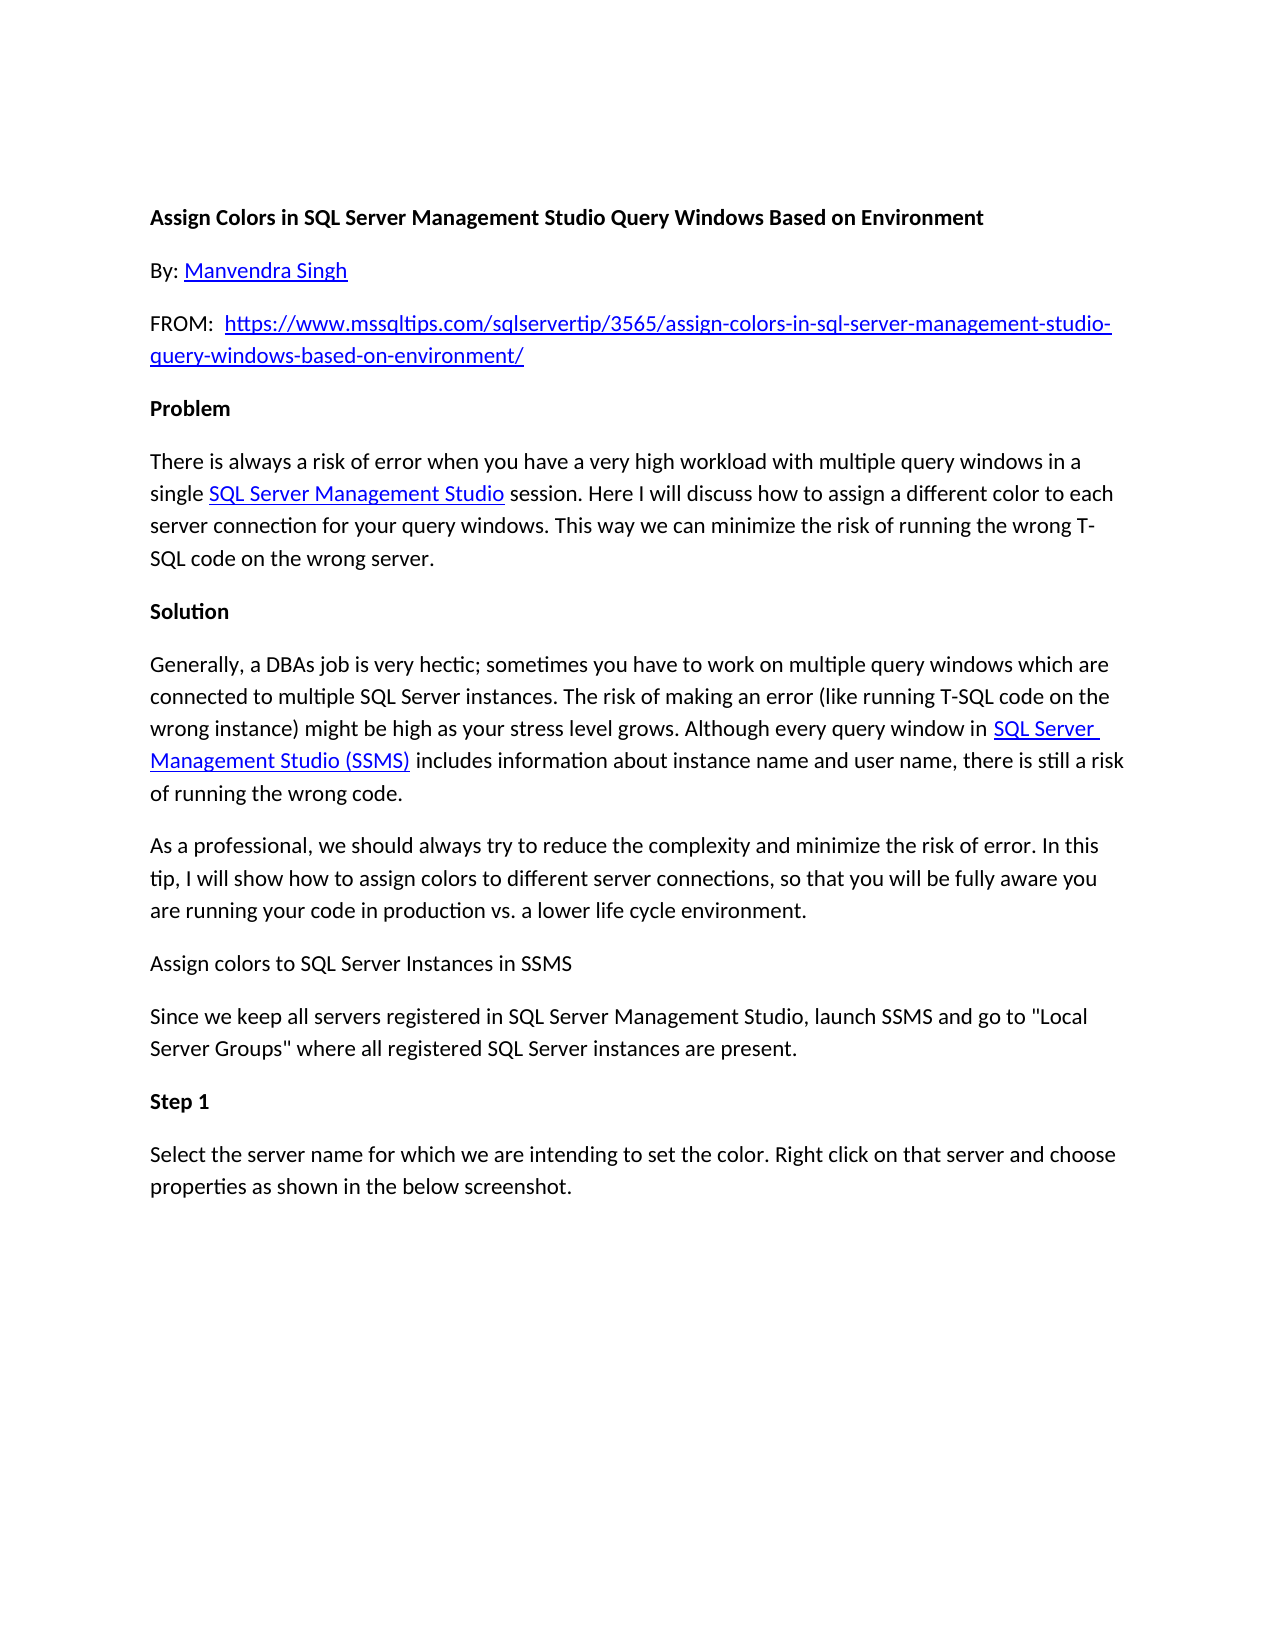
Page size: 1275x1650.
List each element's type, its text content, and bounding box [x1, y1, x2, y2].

text There is always a risk of error when you have a very high workload with multiple query windows in a single SQL Server Management Studio session. Here I will discuss how to assign a different color to each server connection for your query windows. This way we can minimize the risk of running the wrong T-SQL code on the wrong server. [150, 447, 1125, 572]
text By: Manvendra Singh [150, 256, 1125, 284]
text Solution [150, 597, 1125, 625]
text Since we keep all servers registered in SQL Server Management Studio, launch SSMS and go to "Local Server Groups" where all registered SQL Server instances are present. [150, 1002, 1125, 1062]
text Generally, a DBAs job is very hectic; sometimes you have to work on multiple query windows which are connected to multiple SQL Server instances. The risk of making an error (like running T-SQL code on the wrong instance) might be high as your stress level grows. Although every query window in SQL Server Management Studio (SSMS) includes information about instance name and user name, there is still a risk of running the wrong code. [150, 650, 1125, 807]
text Assign colors to SQL Server Instances in SSMS [150, 949, 1125, 977]
text Assign Colors in SQL Server Management Studio Query Windows Based on Environment [150, 203, 1125, 231]
text As a professional, we should always try to reduce the complexity and minimize the risk of error. In this tip, I will show how to assign colors to different server connections, so that you will be fully aware you are running your code in production vs. a lower life cycle environment. [150, 832, 1125, 924]
text FROM: https://www.mssqltips.com/sqlservertip/3565/assign-colors-in-sql-server-management-studio-query-windows-based-on-environment/ [150, 309, 1125, 369]
text Step 1 [150, 1087, 1125, 1115]
text Select the server name for which we are intending to set the color. Right click on that server and choose properties as shown in the below screenshot. [150, 1140, 1125, 1201]
text Problem [150, 394, 1125, 422]
